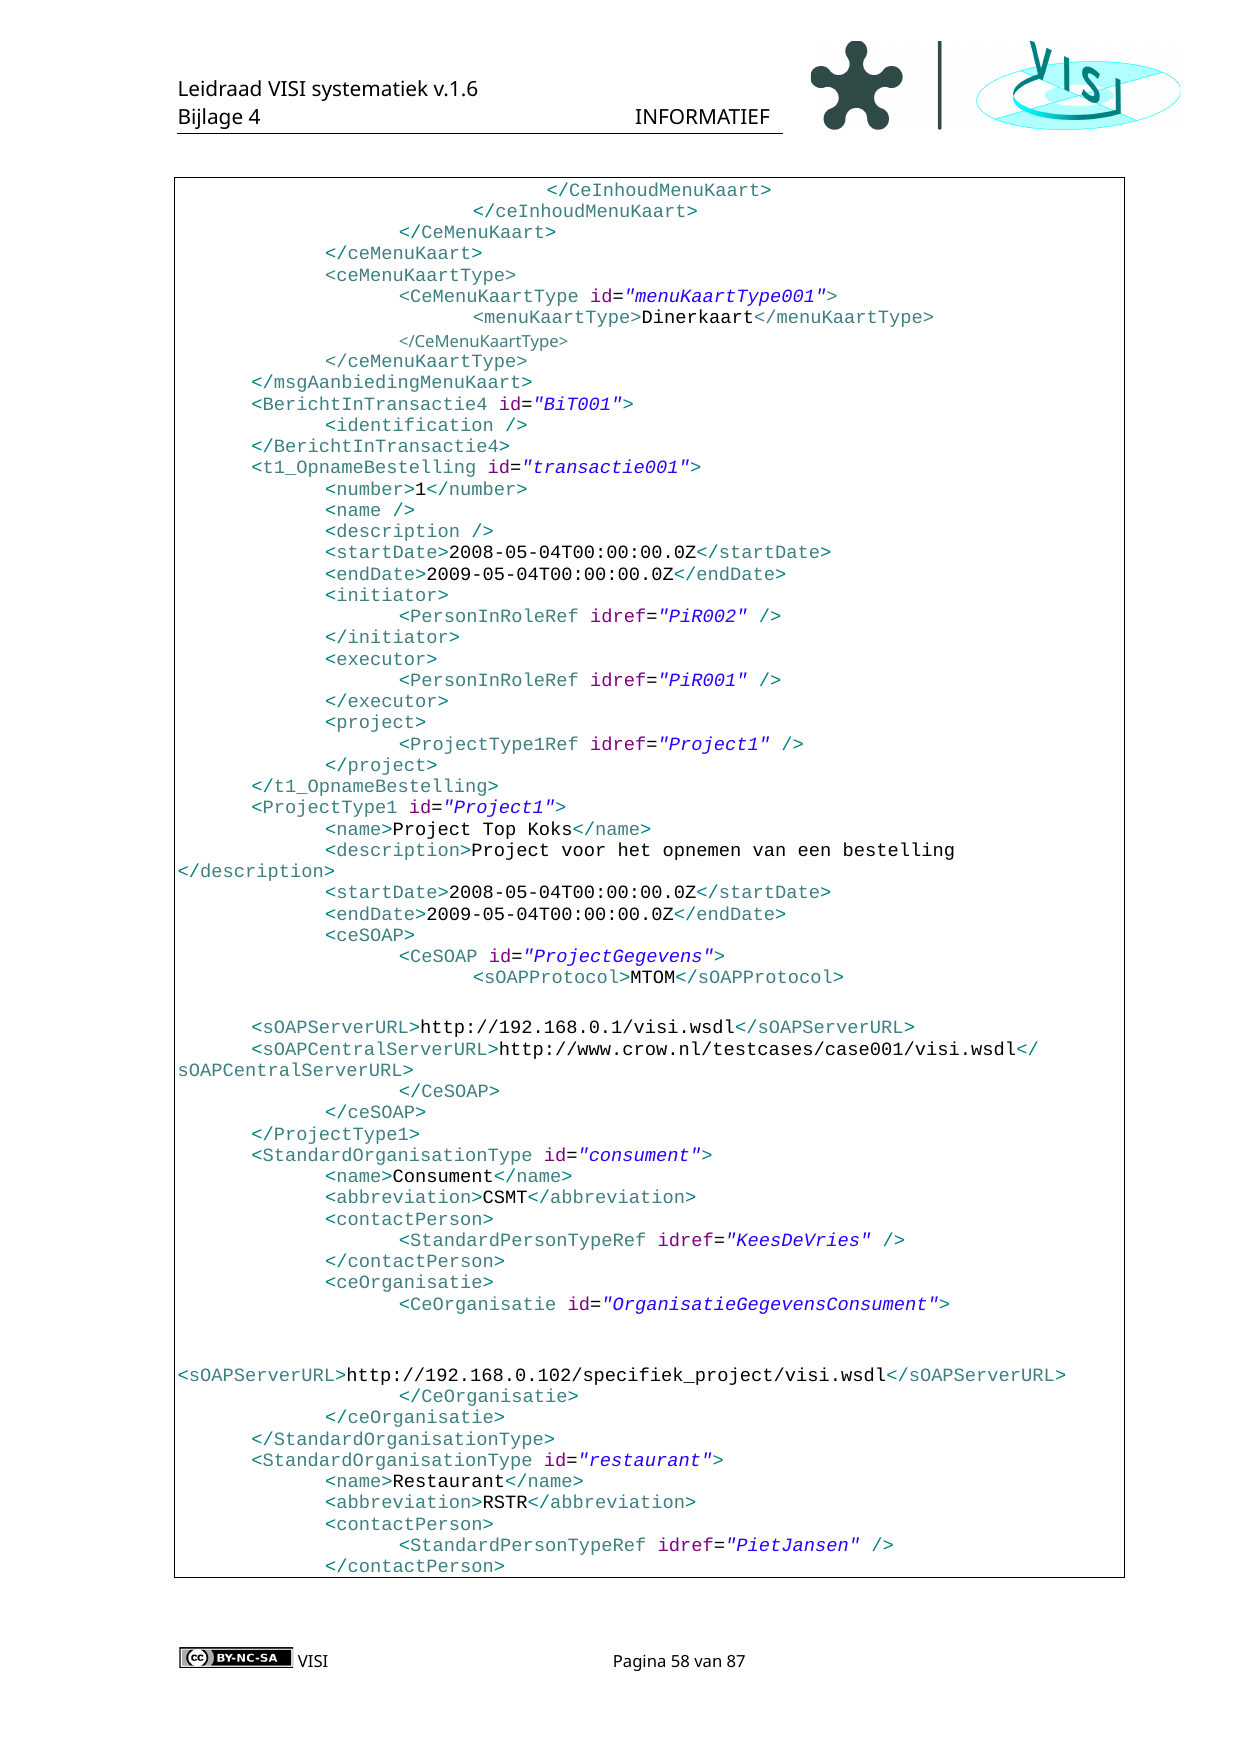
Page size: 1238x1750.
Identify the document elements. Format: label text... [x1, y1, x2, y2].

text <number>1</number> [177, 479, 1122, 501]
text <ceOrganisatie> [177, 1273, 1122, 1294]
text <BerichtInTransactie4 id="BiT001"> [177, 394, 1122, 416]
text </CeMenuKaartType> [177, 329, 1122, 352]
text <contactPerson> [177, 1209, 1122, 1231]
text <project> [177, 713, 1122, 734]
text <startDate>2008-05-04T00:00:00.0Z</startDate> [177, 543, 1122, 564]
text <name>Restaurant</name> [177, 1472, 1122, 1493]
text </msgAanbiedingMenuKaart> [177, 373, 1122, 394]
text <name>Project Top Koks</name> [177, 819, 1122, 841]
text <CeOrganisatie id="OrganisatieGegevensConsument"> [177, 1294, 1122, 1316]
text </initiator> [177, 628, 1122, 649]
text <ProjectType1Ref idref="Project1" /> [177, 734, 1122, 756]
text <sOAPServerURL>http://192.168.0.1/visi.wsdl</sOAPServerURL> [177, 989, 1122, 1039]
text <sOAPProtocol>MTOM</sOAPProtocol> [177, 968, 1122, 989]
text </ceMenuKaart> [177, 244, 1122, 265]
text <endDate>2009-05-04T00:00:00.0Z</endDate> [177, 564, 1122, 586]
text <StandardOrganisationType id="restaurant"> [177, 1451, 1122, 1472]
text <contactPerson> [177, 1514, 1122, 1536]
text </ceMenuKaartType> [177, 352, 1122, 373]
text </ceInhoudMenuKaart> [177, 202, 1122, 223]
text <initiator> [177, 586, 1122, 607]
text </ceOrganisatie> [177, 1408, 1122, 1429]
text </ProjectType1> [177, 1124, 1122, 1146]
text </BerichtInTransactie4> [177, 437, 1122, 458]
text <name /> [177, 501, 1122, 522]
text <StandardOrganisationType id="consument"> [177, 1146, 1122, 1167]
text <ceMenuKaartType> [177, 265, 1122, 287]
text </executor> [177, 692, 1122, 713]
text <startDate>2008-05-04T00:00:00.0Z</startDate> [177, 883, 1122, 904]
text <description /> [177, 522, 1122, 543]
text </StandardOrganisationType> [177, 1429, 1122, 1451]
text <ceSOAP> [177, 926, 1122, 947]
text <CeSOAP id="ProjectGegevens"> [177, 947, 1122, 968]
text <sOAPServerURL>http://192.168.0.102/specifiek_project/visi.wsdl</sOAPServerURL> [177, 1316, 1122, 1387]
picture [810, 41, 1181, 130]
text <PersonInRoleRef idref="PiR002" /> [177, 607, 1122, 628]
text <endDate>2009-05-04T00:00:00.0Z</endDate> [177, 904, 1122, 926]
text </contactPerson> [177, 1557, 1122, 1577]
text <identification /> [177, 416, 1122, 437]
text <PersonInRoleRef idref="PiR001" /> [177, 671, 1122, 692]
text </contactPerson> [177, 1252, 1122, 1273]
text </CeOrganisatie> [177, 1387, 1122, 1408]
picture [179, 1647, 294, 1668]
text <name>Consument</name> [177, 1167, 1122, 1188]
text <menuKaartType>Dinerkaart</menuKaartType> [177, 308, 1122, 329]
text </ceSOAP> [177, 1103, 1122, 1124]
text </t1_OpnameBestelling> [177, 777, 1122, 798]
text <CeMenuKaartType id="menuKaartType001"> [177, 287, 1122, 308]
text <abbreviation>CSMT</abbreviation> [177, 1188, 1122, 1209]
text </project> [177, 756, 1122, 777]
text <abbreviation>RSTR</abbreviation> [177, 1493, 1122, 1514]
text <sOAPCentralServerURL>http://www.crow.nl/testcases/case001/visi.wsdl</sOAPCentralServerURL> [177, 1039, 1122, 1082]
text </CeSOAP> [177, 1082, 1122, 1103]
text </CeMenuKaart> [177, 223, 1122, 244]
text <description>Project voor het opnemen van een bestelling </description> [177, 841, 1122, 883]
text <StandardPersonTypeRef idref="PietJansen" /> [177, 1536, 1122, 1557]
text <ProjectType1 id="Project1"> [177, 798, 1122, 819]
text </CeInhoudMenuKaart> [175, 178, 1124, 202]
text <t1_OpnameBestelling id="transactie001"> [177, 458, 1122, 479]
text <StandardPersonTypeRef idref="KeesDeVries" /> [177, 1231, 1122, 1252]
text <executor> [177, 649, 1122, 671]
